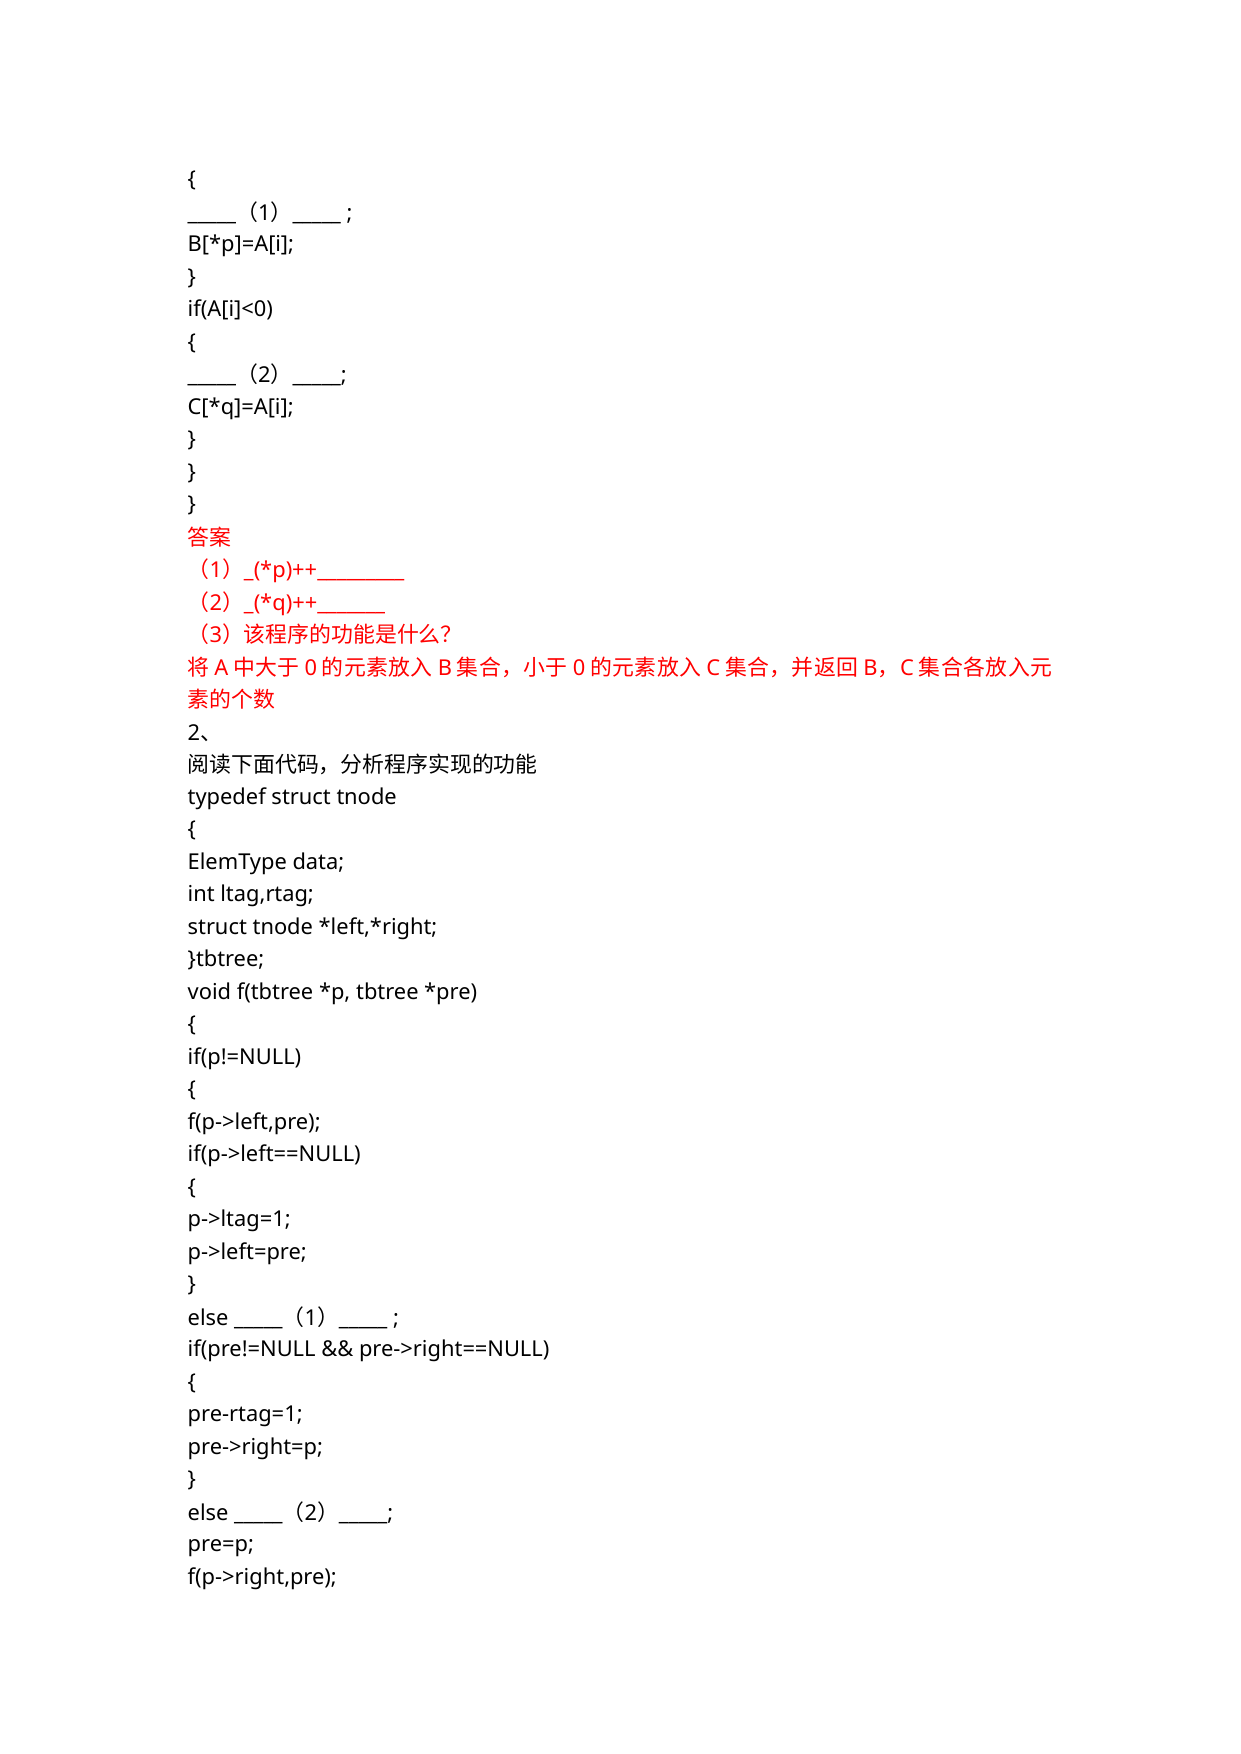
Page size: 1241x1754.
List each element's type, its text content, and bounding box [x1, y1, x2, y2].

text p->left=pre; [187, 1234, 1053, 1267]
text （1）_(*p)++_________ [187, 552, 1053, 584]
text if(p->left==NULL) [187, 1137, 1053, 1169]
text } [187, 422, 1053, 454]
text _____（1）_____ ; [187, 194, 1053, 227]
text } [187, 259, 1053, 292]
text _____（2）_____; [187, 357, 1053, 389]
text }tbtree; [187, 942, 1053, 974]
text void f(tbtree *p, tbtree *pre) [187, 974, 1053, 1007]
text } [187, 487, 1053, 519]
text { [187, 1169, 1053, 1202]
text B[*p]=A[i]; [187, 227, 1053, 259]
text pre=p; [187, 1527, 1053, 1559]
text if(A[i]<0) [187, 292, 1053, 324]
text { [187, 324, 1053, 357]
text pre-rtag=1; [187, 1397, 1053, 1429]
text if(p!=NULL) [187, 1039, 1053, 1072]
text 2、 [187, 714, 1053, 747]
text { [187, 1007, 1053, 1039]
text f(p->right,pre); [187, 1559, 1053, 1592]
text } [187, 1462, 1053, 1494]
text p->ltag=1; [187, 1202, 1053, 1234]
text { [187, 1072, 1053, 1104]
text C[*q]=A[i]; [187, 389, 1053, 422]
text typedef struct tnode [187, 779, 1053, 812]
text f(p->left,pre); [187, 1104, 1053, 1137]
text 将A中大于0的元素放入B集合，小于0的元素放入C集合，并返回B，C集合各放入元素的个数 [187, 649, 1053, 714]
text pre->right=p; [187, 1429, 1053, 1462]
text 阅读下面代码，分析程序实现的功能 [187, 747, 1053, 779]
text 答案 [187, 519, 1053, 552]
text { [187, 162, 1053, 194]
text （3）该程序的功能是什么？ [187, 617, 1053, 649]
text { [187, 1364, 1053, 1397]
text { [187, 812, 1053, 844]
text if(pre!=NULL && pre->right==NULL) [187, 1332, 1053, 1364]
text else _____（1）_____ ; [187, 1299, 1053, 1332]
text else _____（2）_____; [187, 1494, 1053, 1527]
text ElemType data; [187, 844, 1053, 877]
text } [187, 454, 1053, 487]
text struct tnode *left,*right; [187, 909, 1053, 942]
text int ltag,rtag; [187, 877, 1053, 909]
text （2）_(*q)++_______ [187, 584, 1053, 617]
text } [187, 1267, 1053, 1299]
